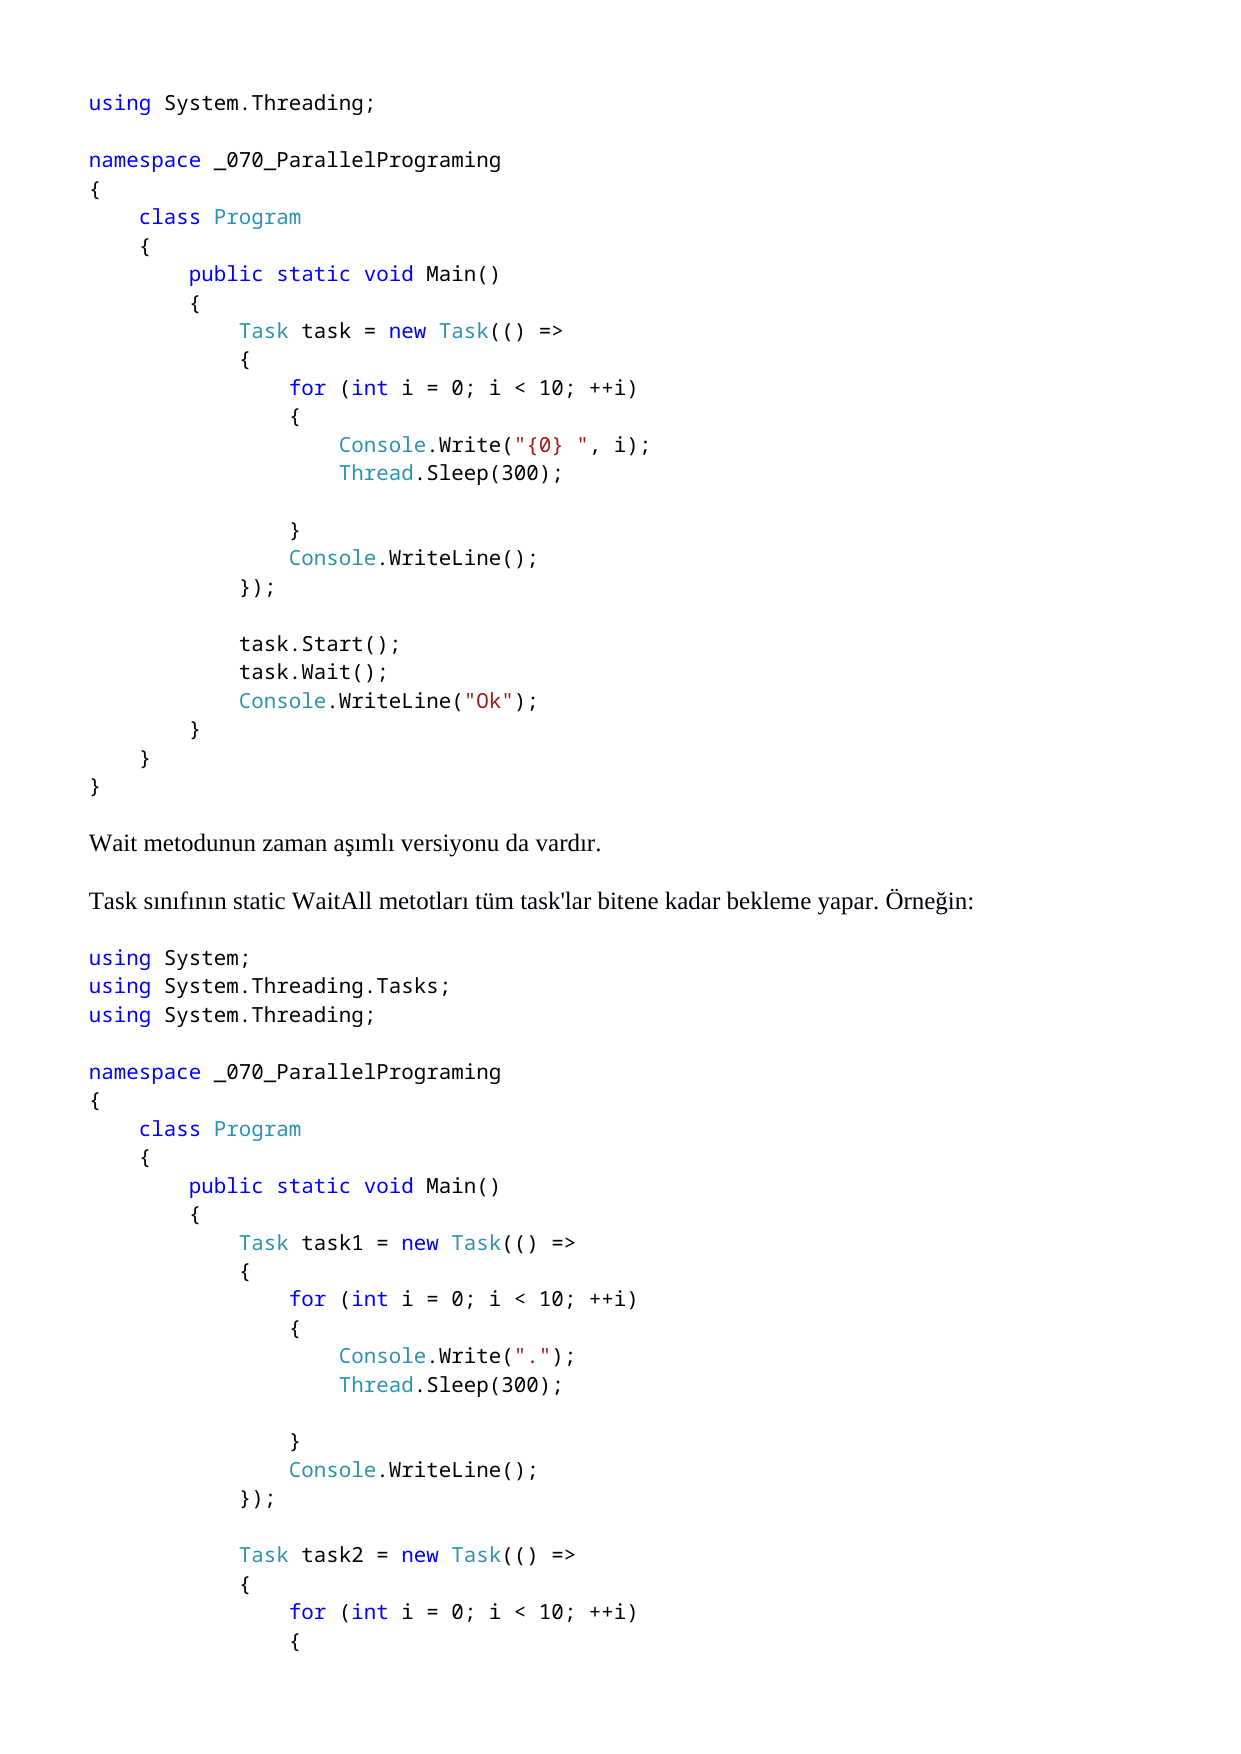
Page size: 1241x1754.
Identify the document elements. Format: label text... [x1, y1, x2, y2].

text { [88, 401, 1152, 430]
text public static void Main() [88, 259, 1152, 288]
text for (int i = 0; i < 10; ++i) [88, 1284, 1152, 1313]
text Console.Write("{0} ", i); [88, 430, 1152, 458]
text namespace _070_ParallelPrograming [88, 145, 1152, 174]
text { [88, 288, 1152, 316]
text { [88, 1199, 1152, 1228]
text { [88, 1256, 1152, 1284]
text class Program [88, 1114, 1152, 1142]
text { [88, 174, 1152, 202]
text } [88, 714, 1152, 743]
text task.Start(); [88, 629, 1152, 657]
text class Program [88, 202, 1152, 231]
text { [88, 231, 1152, 259]
text public static void Main() [88, 1171, 1152, 1199]
text using System.Threading.Tasks; [88, 972, 1152, 1000]
text using System.Threading; [88, 1000, 1152, 1028]
text } [88, 1427, 1152, 1455]
text task.Wait(); [88, 657, 1152, 686]
text Console.WriteLine(); [88, 1455, 1152, 1483]
text Task sınıfının static WaitAll metotları tüm task'lar bitene kadar bekleme yapar. Örneğin: [88, 886, 1152, 914]
text { [88, 1569, 1152, 1597]
text { [88, 1626, 1152, 1654]
text Thread.Sleep(300); [88, 458, 1152, 487]
text for (int i = 0; i < 10; ++i) [88, 1597, 1152, 1626]
text }); [88, 1483, 1152, 1512]
text Wait metodunun zaman aşımlı versiyonu da vardır. [88, 828, 1152, 857]
text Console.WriteLine(); [88, 543, 1152, 572]
text { [88, 1313, 1152, 1341]
text }); [88, 572, 1152, 600]
text { [88, 1085, 1152, 1114]
text namespace _070_ParallelPrograming [88, 1057, 1152, 1085]
text } [88, 771, 1152, 799]
text Thread.Sleep(300); [88, 1370, 1152, 1398]
text Task task1 = new Task(() => [88, 1228, 1152, 1256]
text Console.WriteLine("Ok"); [88, 686, 1152, 714]
text } [88, 743, 1152, 771]
text Task task2 = new Task(() => [88, 1540, 1152, 1569]
text Console.Write("."); [88, 1341, 1152, 1370]
text { [88, 1142, 1152, 1171]
text } [88, 515, 1152, 543]
text for (int i = 0; i < 10; ++i) [88, 373, 1152, 401]
text using System; [88, 943, 1152, 972]
text Task task = new Task(() => [88, 316, 1152, 344]
text using System.Threading; [88, 88, 1152, 117]
text { [88, 344, 1152, 373]
